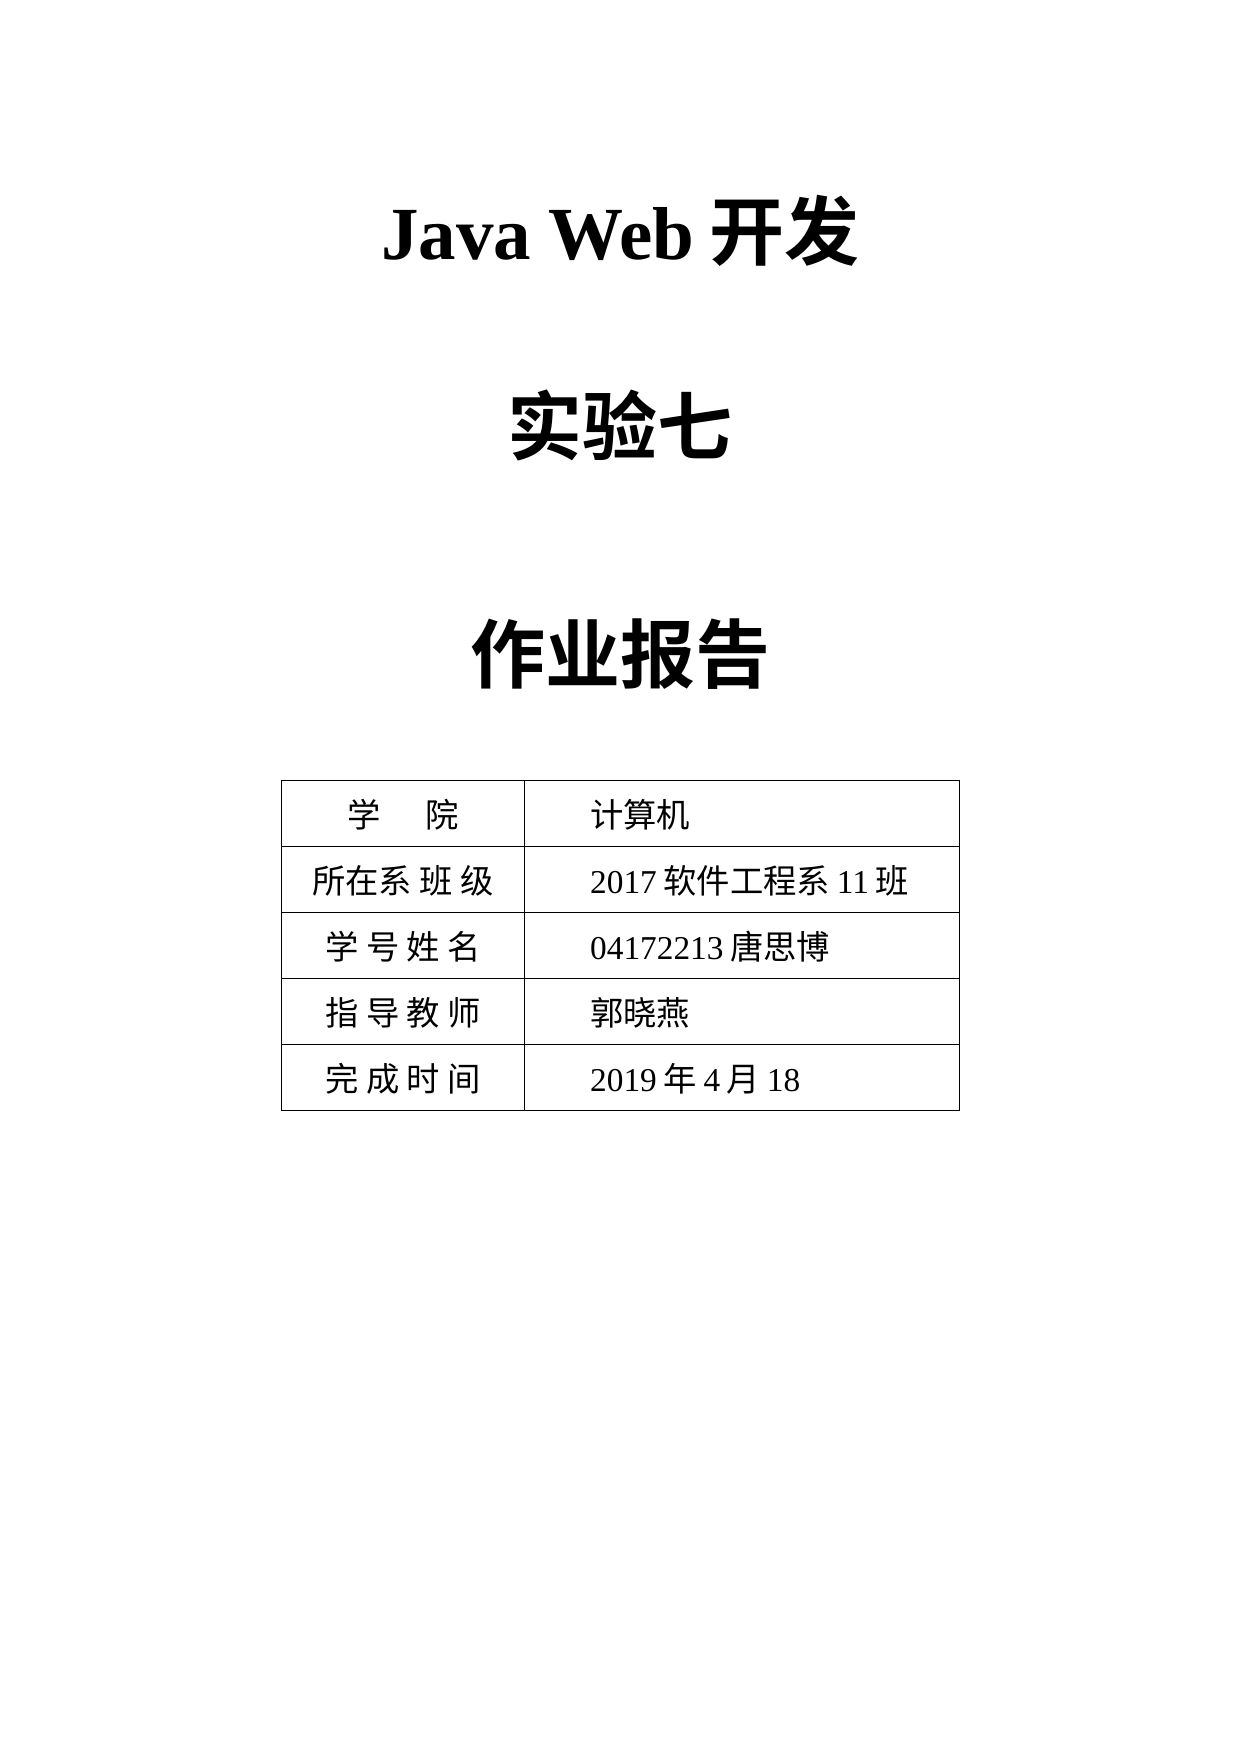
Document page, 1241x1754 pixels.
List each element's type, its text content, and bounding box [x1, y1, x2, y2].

table_cell 2017软件工程系11班 [525, 847, 959, 912]
table_header 学 院 [282, 781, 524, 846]
table_cell 指 导 教 师 [282, 979, 524, 1044]
table_cell 完 成 时 间 [282, 1045, 524, 1110]
table_header 计算机 [525, 781, 959, 846]
table_cell 郭晓燕 [525, 979, 959, 1044]
text 作业报告 [187, 584, 1053, 714]
text Java Web开发 [187, 162, 1053, 292]
table_cell 学 号 姓 名 [282, 913, 524, 978]
table_cell 2019年4月18 [525, 1045, 959, 1110]
text 实验七 [187, 357, 1053, 487]
table_cell 04172213唐思博 [525, 913, 959, 978]
table_cell 所在系 班 级 [282, 847, 524, 912]
